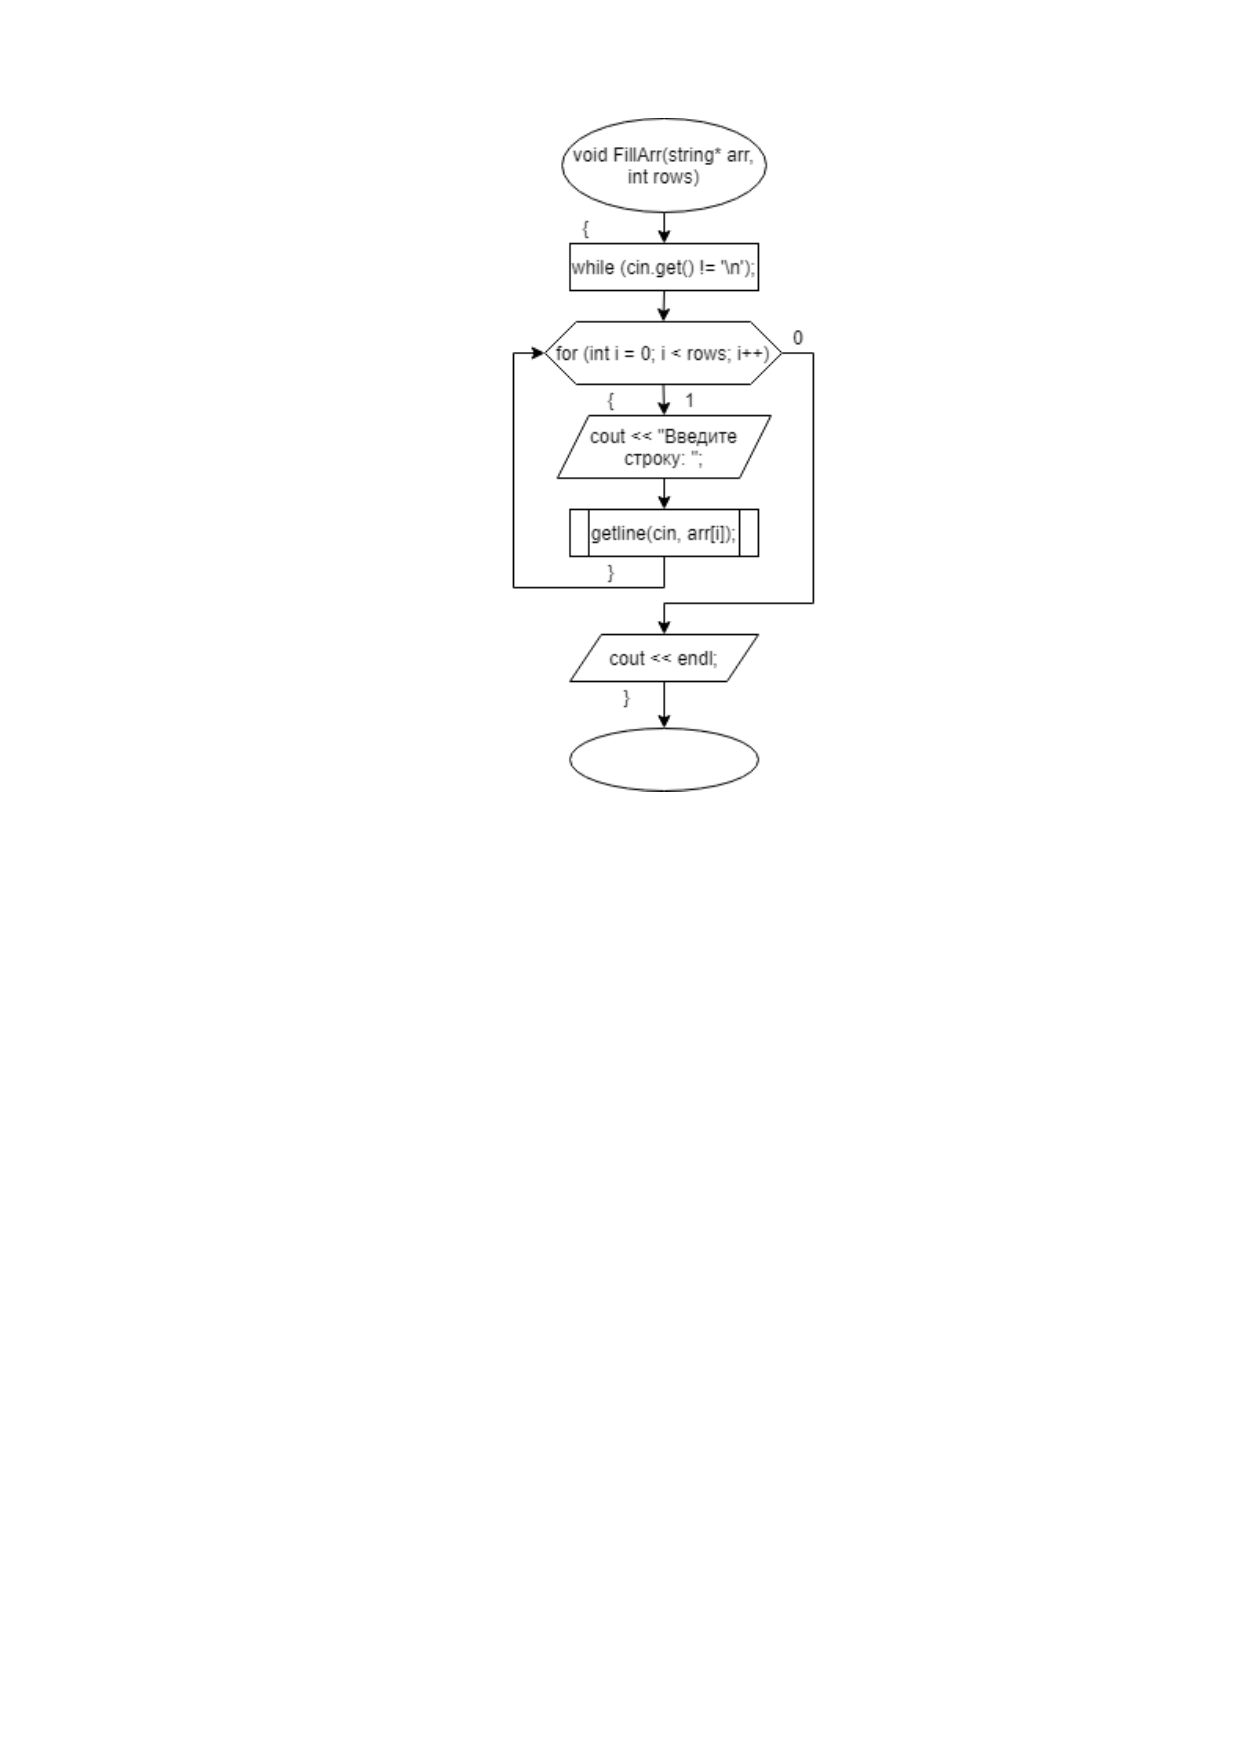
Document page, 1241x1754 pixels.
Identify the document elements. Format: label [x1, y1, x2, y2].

picture [502, 118, 827, 792]
